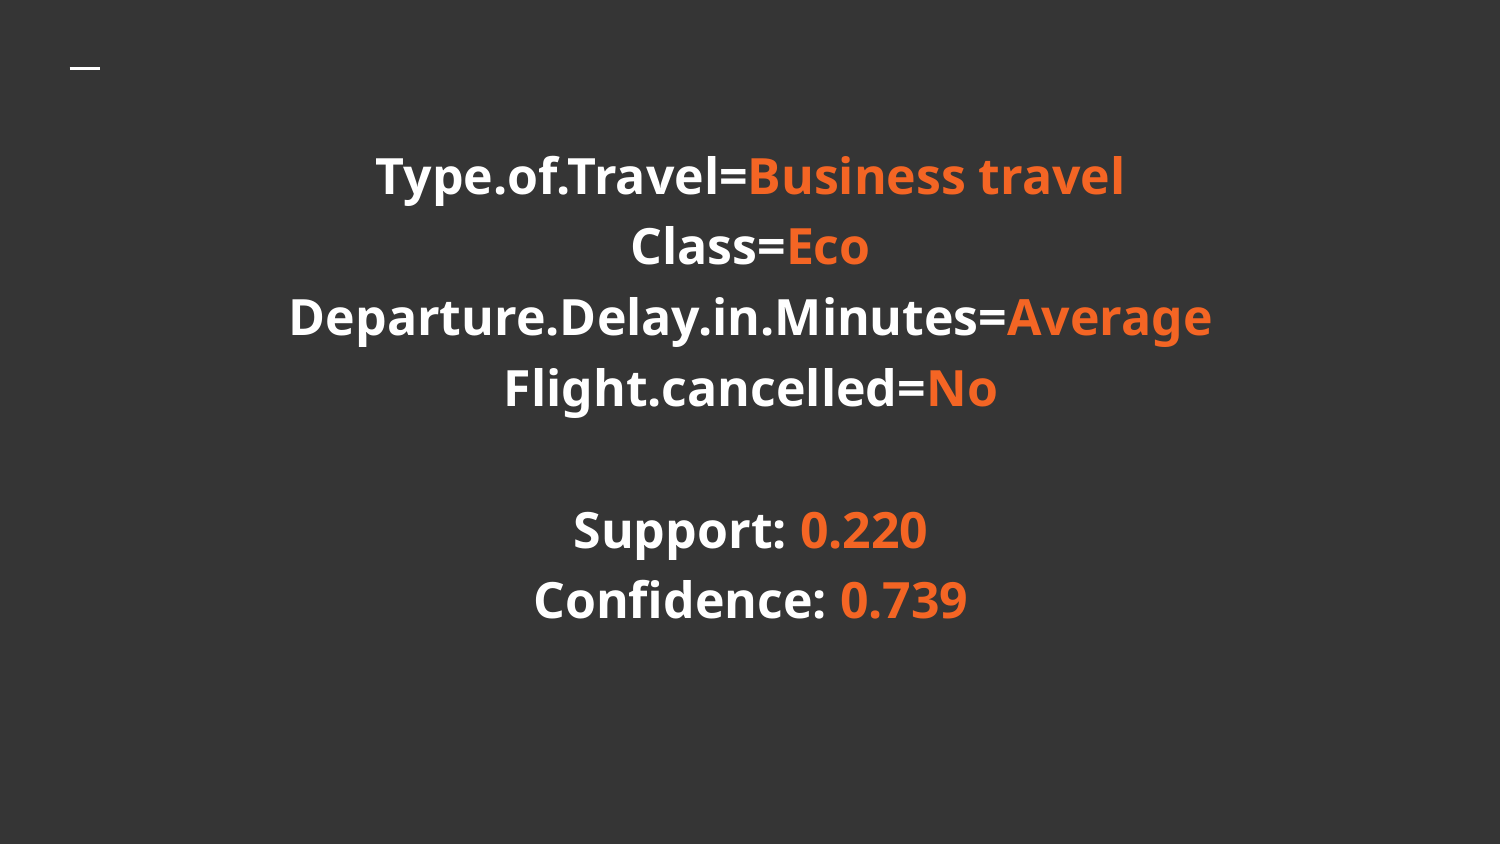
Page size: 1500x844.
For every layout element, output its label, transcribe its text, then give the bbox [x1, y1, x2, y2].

title Type.of.Travel=Business travel Class=Eco Departure.Delay.in.Minutes=Average Flight.cancelled=No Support: 0.220 Confidence: 0.739 [93, 88, 1407, 756]
